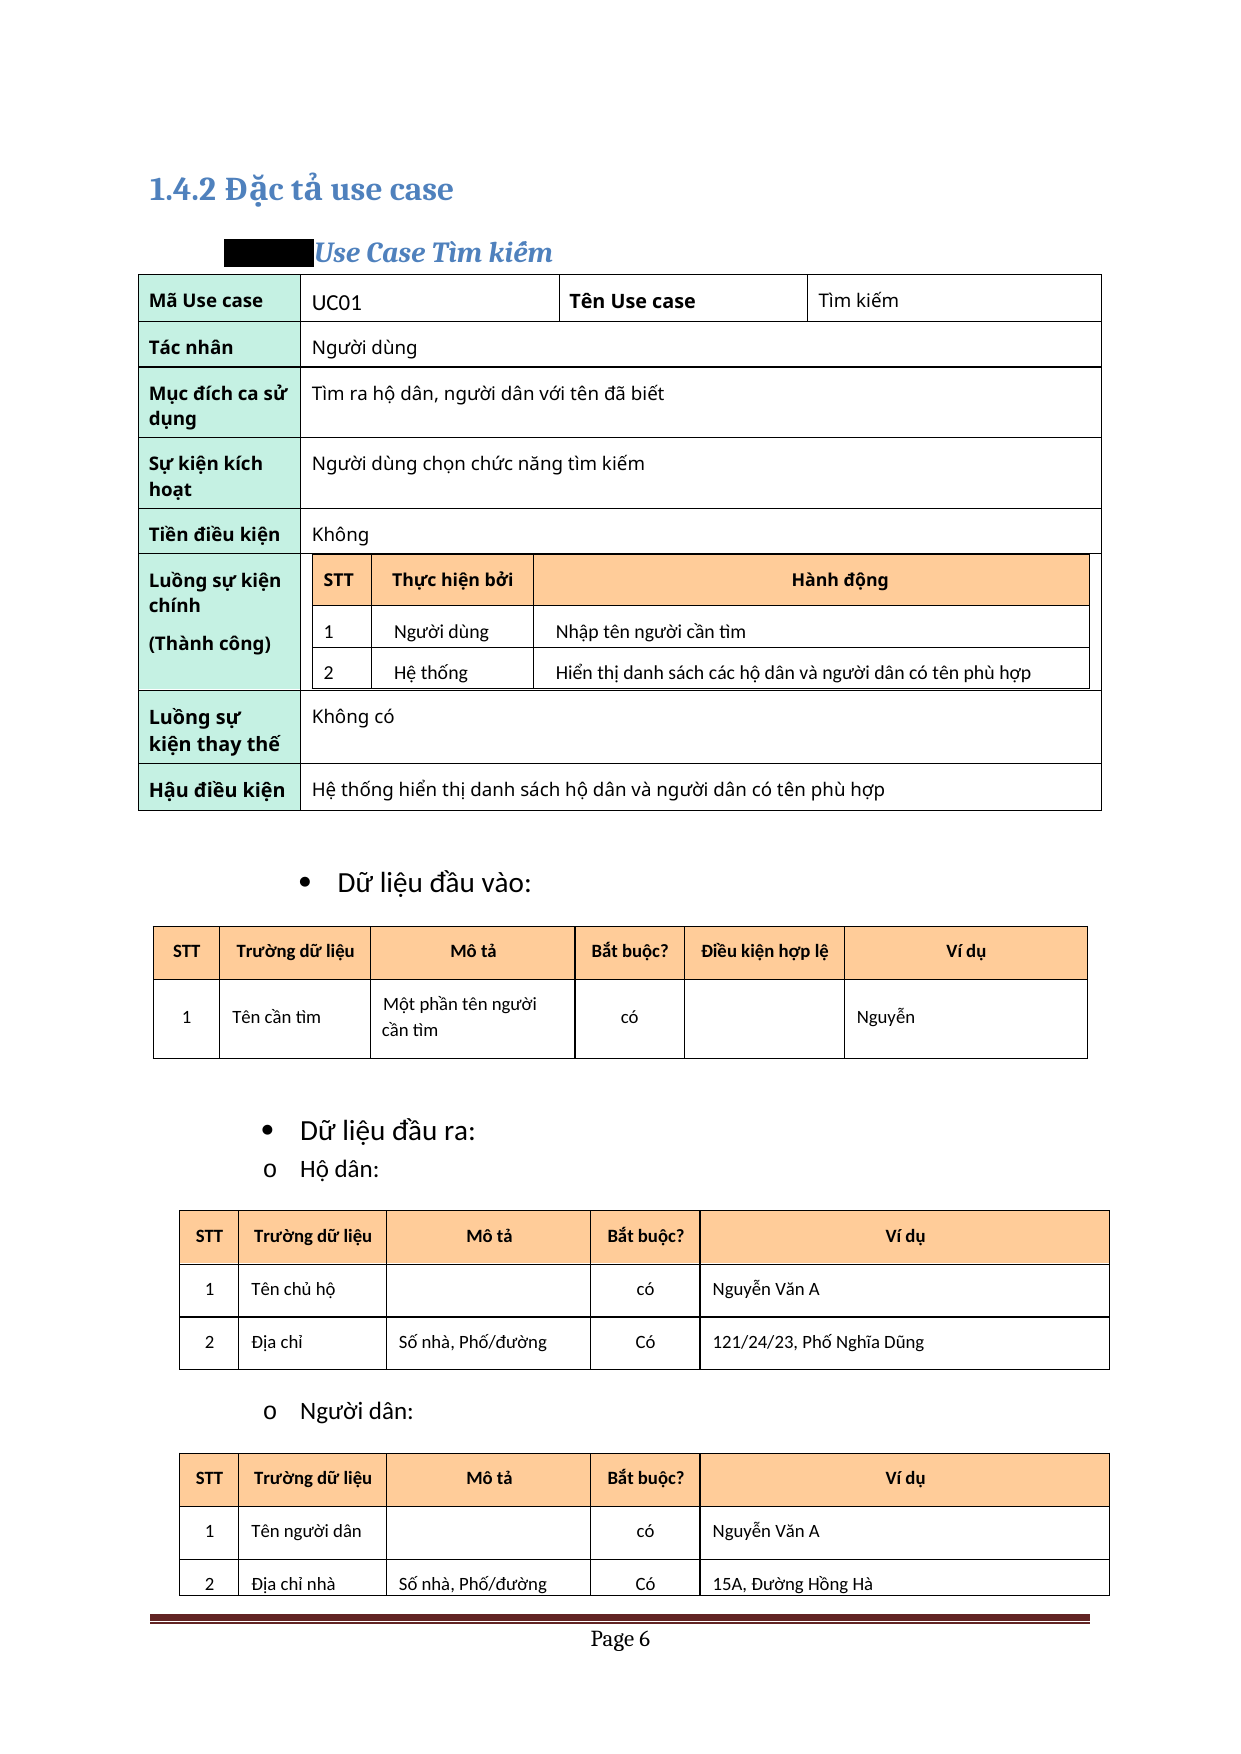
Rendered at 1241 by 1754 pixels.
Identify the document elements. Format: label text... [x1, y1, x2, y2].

table_cell Một phần tên người cần tìm [371, 980, 574, 1058]
table_cell Địa chỉ [239, 1318, 386, 1369]
table_cell Tên người dân [239, 1507, 386, 1559]
table_cell 121/24/23, Phố Nghĩa Dũng [701, 1318, 1109, 1369]
table_cell Mục đích ca sử dụng [139, 368, 300, 437]
table_header STT [154, 927, 219, 979]
table_cell Nguyễn [845, 980, 1087, 1058]
table_cell Địa chỉ nhà [239, 1560, 386, 1595]
table_header Bắt buộc? [591, 1211, 699, 1263]
table_cell có [591, 1507, 699, 1559]
table_cell 15A, Đường Hồng Hà [701, 1560, 1109, 1595]
table_header Tìm kiếm [808, 275, 1101, 321]
table_header Bắt buộc? [576, 927, 684, 979]
table_header STT [180, 1454, 238, 1506]
table_header Trường dữ liệu [239, 1211, 386, 1263]
table_cell [685, 980, 844, 1058]
table_header Mã Use case [139, 275, 300, 321]
table_cell Tên cần tìm [220, 980, 370, 1058]
subtitle Use Case Tìm kiếm [224, 236, 1090, 269]
table_cell Tác nhân [139, 322, 300, 366]
table_cell Luồng sự kiện chính (Thành công) [139, 554, 300, 689]
table_cell [387, 1265, 590, 1316]
table_cell Hậu điều kiện [139, 764, 300, 810]
table_header Tên Use case [560, 275, 807, 321]
table_cell Không [301, 509, 1101, 553]
table_cell Nguyễn Văn A [701, 1507, 1109, 1559]
table_cell Người dùng [301, 322, 1101, 366]
table_header Mô tả [371, 927, 574, 979]
table_cell Có [591, 1318, 699, 1369]
table_cell 1 [154, 980, 219, 1058]
table_cell 1 [180, 1265, 238, 1316]
table_cell Người dùng chọn chức năng tìm kiếm [301, 438, 1101, 508]
table_header UC01 [301, 275, 559, 321]
table_header Ví dụ [701, 1211, 1109, 1263]
table_cell Nguyễn Văn A [701, 1265, 1109, 1316]
subtitle Đặc tả use case [150, 171, 1090, 209]
table_cell Tên chủ hộ [239, 1265, 386, 1316]
table_cell 2 [180, 1560, 238, 1595]
table_cell 2 [180, 1318, 238, 1369]
list Dữ liệu đầu vào: [300, 864, 1090, 900]
table_cell Hệ thống hiển thị danh sách hộ dân và người dân có tên phù hợp [301, 764, 1101, 810]
table_header STT [180, 1211, 238, 1263]
table_cell có [576, 980, 684, 1058]
table_header Điều kiện hợp lệ [685, 927, 844, 979]
table_header Ví dụ [701, 1454, 1109, 1506]
table_cell [301, 554, 312, 689]
table_cell Sự kiện kích hoạt [139, 438, 300, 508]
table_cell Có [591, 1560, 699, 1595]
list Hộ dân: [262, 1153, 1090, 1184]
table_header Trường dữ liệu [220, 927, 370, 979]
table_header Trường dữ liệu [239, 1454, 386, 1506]
list Dữ liệu đầu ra: [262, 1112, 1090, 1147]
table_cell Không có [301, 691, 1101, 763]
table_cell có [591, 1265, 699, 1316]
table_cell Số nhà, Phố/đường [387, 1318, 590, 1369]
table_header Bắt buộc? [591, 1454, 699, 1506]
list Người dân: [262, 1395, 1090, 1427]
table_cell [1090, 554, 1101, 689]
table_cell 1 [180, 1507, 238, 1559]
table_header Ví dụ [845, 927, 1087, 979]
table_cell Tiền điều kiện [139, 509, 300, 553]
table_cell Luồng sự kiện thay thế [139, 691, 300, 763]
table_cell [387, 1507, 590, 1559]
table_cell Tìm ra hộ dân, người dân với tên đã biết [301, 368, 1101, 437]
table_header Mô tả [387, 1211, 590, 1263]
table_cell Số nhà, Phố/đường [387, 1560, 590, 1595]
table_header Mô tả [387, 1454, 590, 1506]
